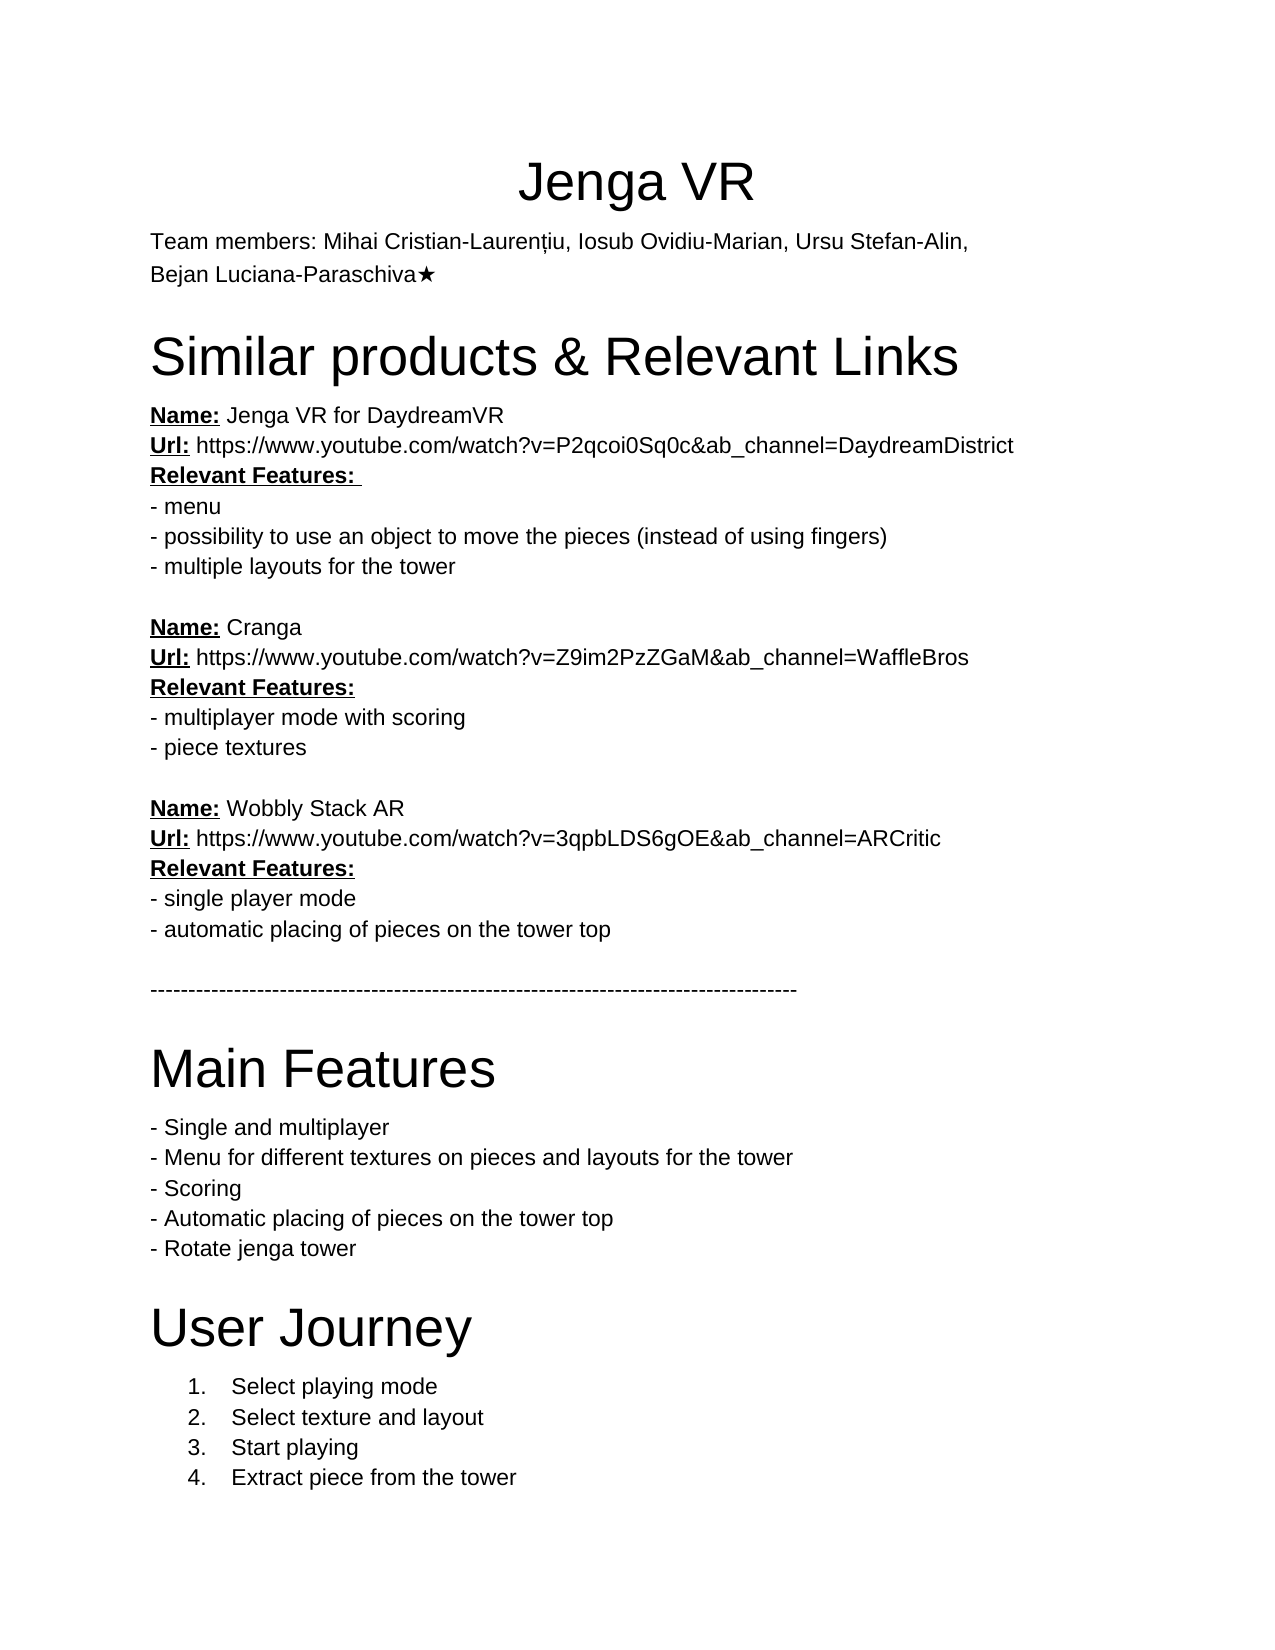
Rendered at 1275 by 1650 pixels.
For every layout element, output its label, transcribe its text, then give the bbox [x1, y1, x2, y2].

title User Journey [150, 1295, 1125, 1358]
text - Single and multiplayer [150, 1114, 1125, 1141]
text - multiplayer mode with scoring [150, 704, 1125, 730]
text - Automatic placing of pieces on the tower top [150, 1205, 1125, 1231]
title Main Features [150, 1036, 1125, 1099]
text Name: Jenga VR for DaydreamVR [150, 402, 1125, 428]
text - Menu for different textures on pieces and layouts for the tower [150, 1144, 1125, 1171]
text Bejan Luciana-Paraschiva★ [150, 258, 1125, 289]
text - possibility to use an object to move the pieces (instead of using fingers) [150, 523, 1125, 549]
list Extract piece from the tower [187, 1464, 1125, 1490]
text - multiple layouts for the tower [150, 553, 1125, 579]
list Select playing mode [187, 1373, 1125, 1399]
text - automatic placing of pieces on the tower top [150, 916, 1125, 942]
text - single player mode [150, 885, 1125, 912]
list Select texture and layout [187, 1403, 1125, 1430]
text Team members: Mihai Cristian-Laurențiu, Iosub Ovidiu-Marian, Ursu Stefan-Alin, [150, 228, 1125, 254]
text Name: Cranga [150, 613, 1125, 640]
text Url: https://www.youtube.com/watch?v=3qpbLDS6gOE&ab_channel=ARCritic [150, 825, 1125, 851]
text Relevant Features: [150, 674, 1125, 700]
text Url: https://www.youtube.com/watch?v=Z9im2PzZGaM&ab_channel=WaffleBros [150, 644, 1125, 670]
text - piece textures [150, 734, 1125, 761]
text ------------------------------------------------------------------------------------- [150, 976, 1125, 1002]
text Relevant Features: [150, 462, 1125, 489]
text Url: https://www.youtube.com/watch?v=P2qcoi0Sq0c&ab_channel=DaydreamDistrict [150, 432, 1125, 458]
text - Scoring [150, 1174, 1125, 1201]
text Relevant Features: [150, 855, 1125, 881]
title Similar products & Relevant Links [150, 324, 1125, 386]
title Jenga VR [150, 150, 1125, 212]
text - Rotate jenga tower [150, 1235, 1125, 1261]
list Start playing [187, 1434, 1125, 1460]
text - menu [150, 493, 1125, 519]
text Name: Wobbly Stack AR [150, 795, 1125, 821]
